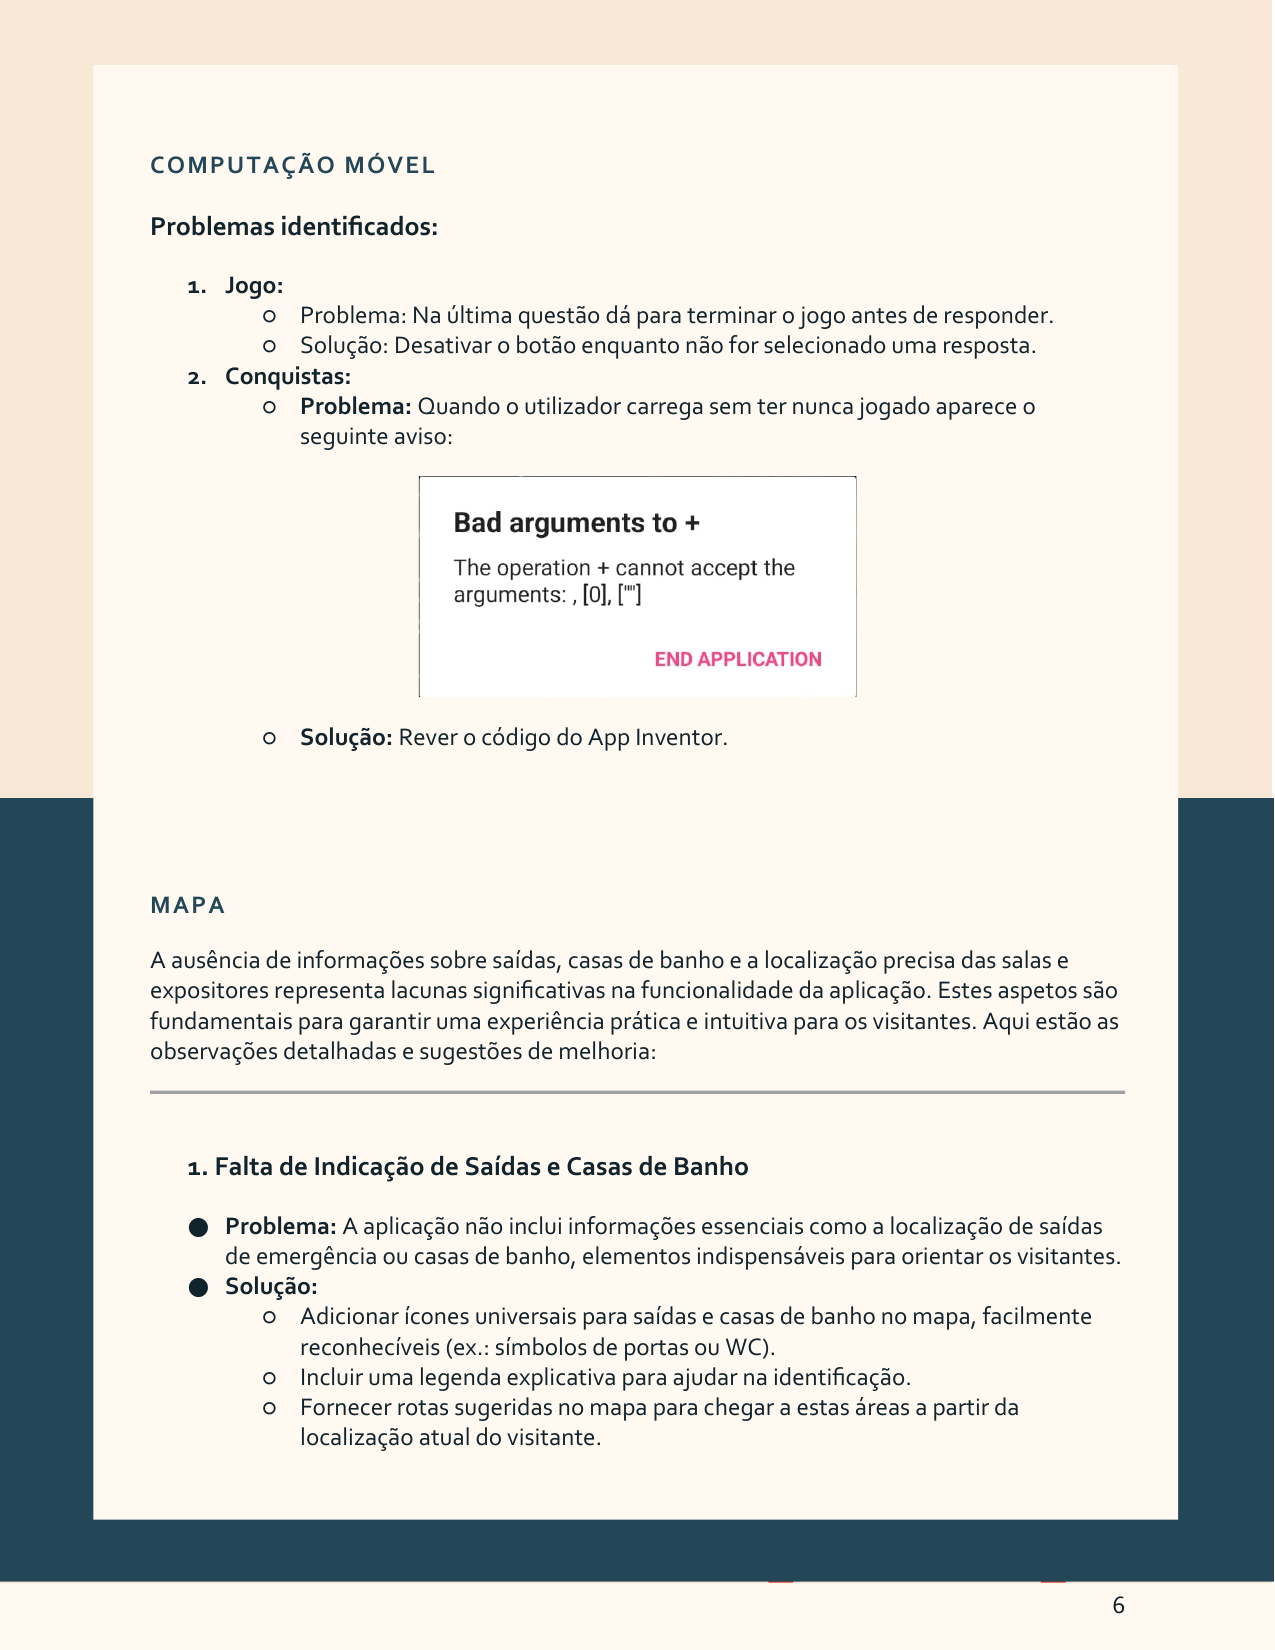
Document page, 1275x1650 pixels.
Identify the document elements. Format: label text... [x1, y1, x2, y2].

list Problema: A aplicação não inclui informações essenciais como a localização de saídas de emergência ou casas de banho, elementos indispensáveis para orientar os visitantes. [187, 1210, 1125, 1271]
list Solução: [187, 1271, 1125, 1301]
list Problema: Na última questão dá para terminar o jogo antes de responder. [262, 300, 1125, 330]
subtitle Computação Móvel [150, 150, 1125, 180]
list Solução: Desativar o botão enquanto não for selecionado uma resposta. [262, 330, 1125, 360]
list Adicionar ícones universais para saídas e casas de banho no mapa, facilmente reconhecíveis (ex.: símbolos de portas ou WC). [262, 1301, 1125, 1361]
text A ausência de informações sobre saídas, casas de banho e a localização precisa das salas e expositores representa lacunas significativas na funcionalidade da aplicação. Estes aspetos são fundamentais para garantir uma experiência prática e intuitiva para os visitantes. Aqui estão as observações detalhadas e sugestões de melhoria: [150, 945, 1125, 1066]
list Jogo: [187, 270, 1125, 300]
list Problema: Quando o utilizador carrega sem ter nunca jogado aparece o seguinte aviso: [262, 391, 1125, 451]
subtitle Problemas identificados: [150, 209, 1125, 242]
list Fornecer rotas sugeridas no mapa para chegar a estas áreas a partir da localização atual do visitante. [262, 1392, 1125, 1452]
list Incluir uma legenda explicativa para ajudar na identificação. [262, 1361, 1125, 1392]
list Conquistas: [187, 360, 1125, 391]
subtitle 1. Falta de Indicação de Saídas e Casas de Banho [187, 1150, 1125, 1183]
picture [418, 476, 857, 697]
list Solução: Rever o código do App Inventor. [262, 722, 1125, 752]
subtitle Mapa [150, 889, 1125, 920]
